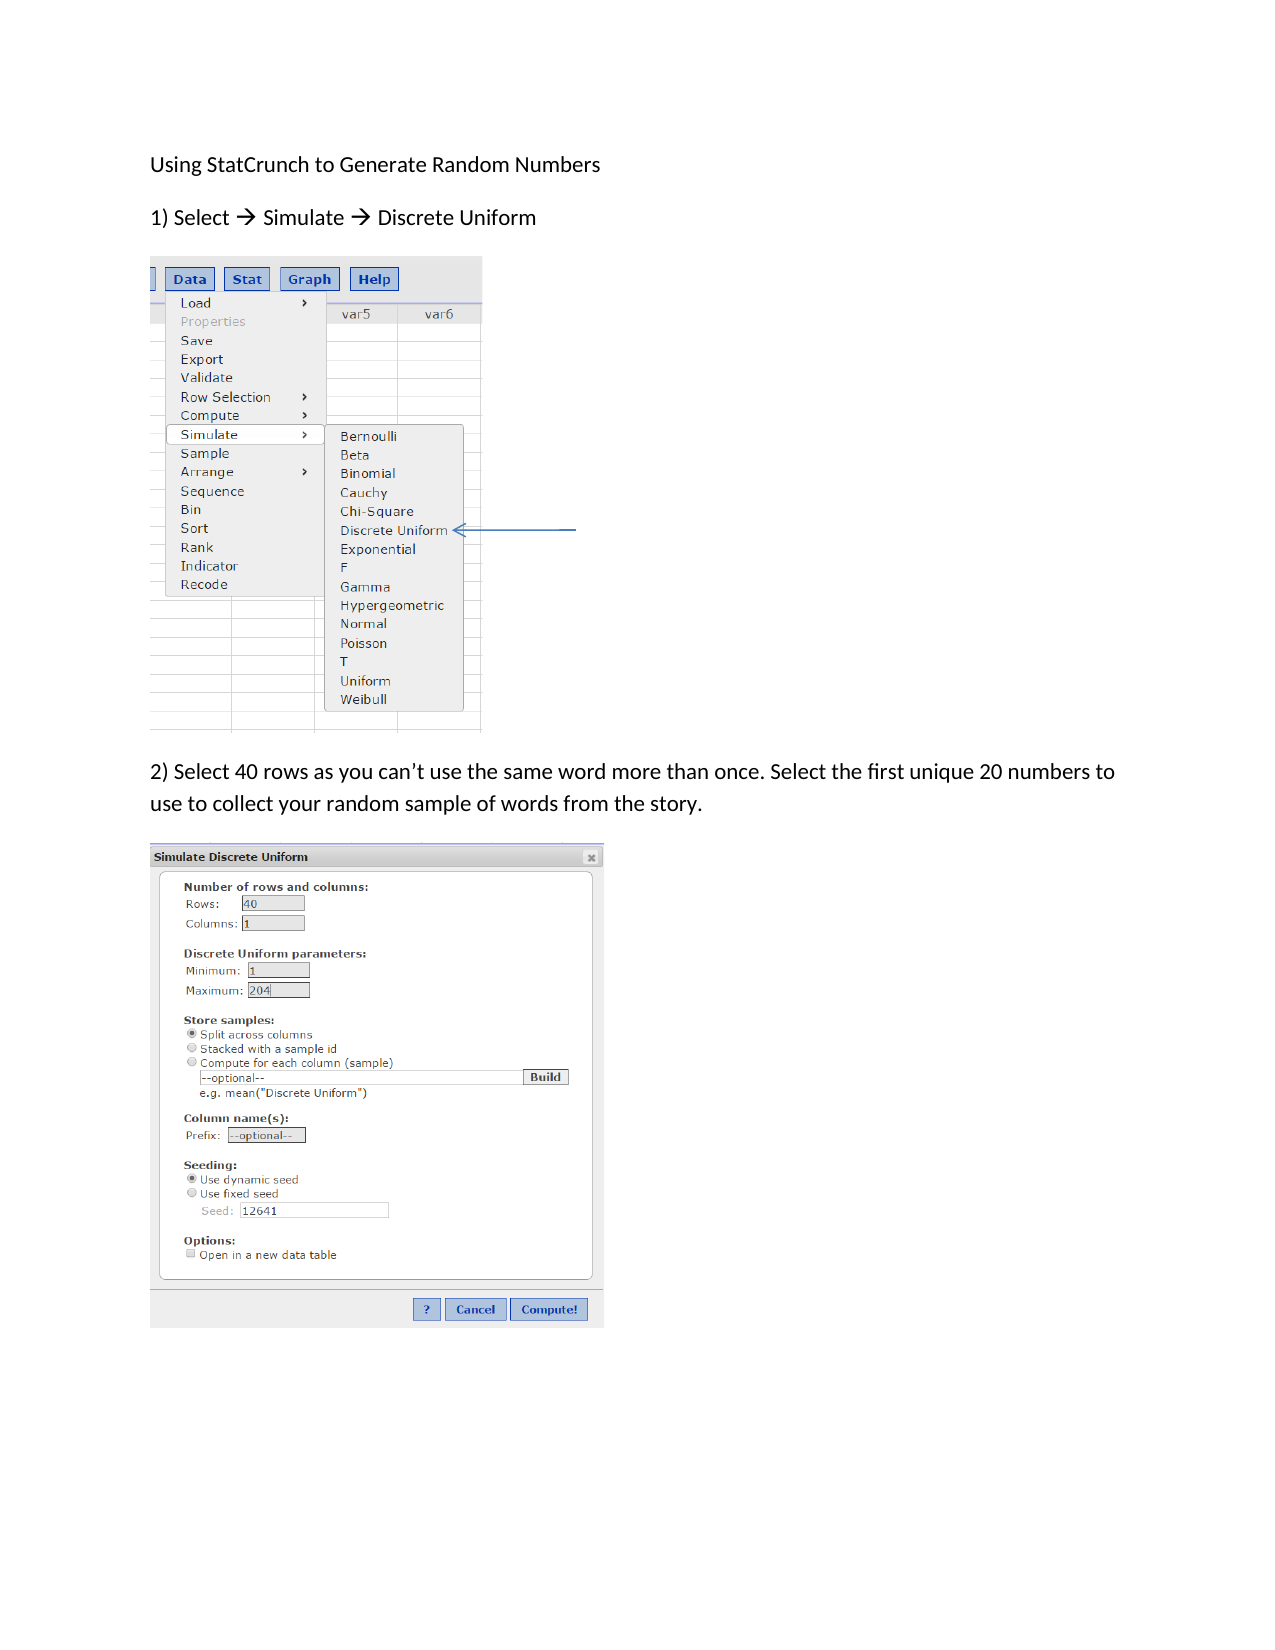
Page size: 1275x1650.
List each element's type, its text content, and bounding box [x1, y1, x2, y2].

text 1) Select Simulate Discrete Uniform [150, 203, 1125, 231]
picture [150, 842, 605, 1328]
text 2) Select 40 rows as you can’t use the same word more than once. Select the first unique 20 numbers to use to collect your random sample of words from the story. [150, 757, 1125, 817]
picture [150, 256, 483, 733]
text Using StatCrunch to Generate Random Numbers [150, 150, 1125, 178]
